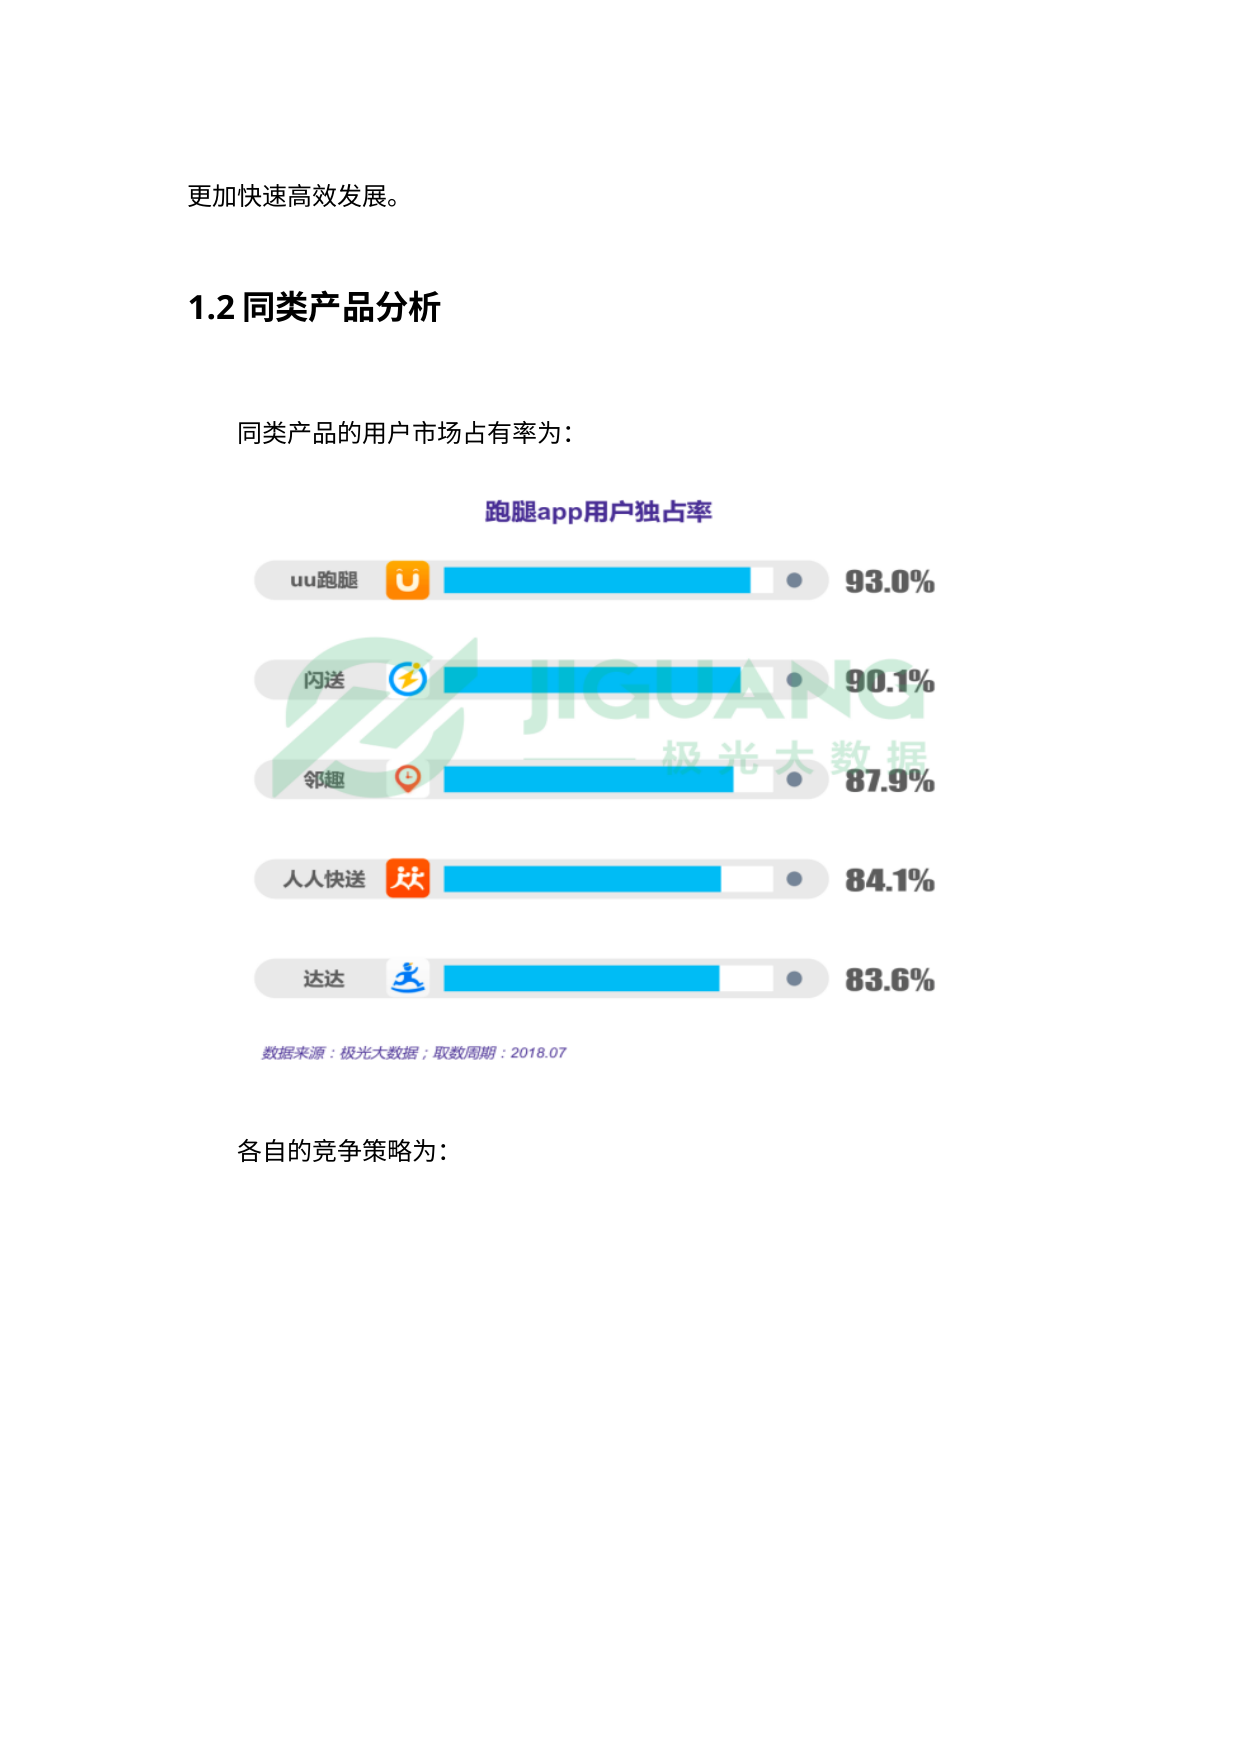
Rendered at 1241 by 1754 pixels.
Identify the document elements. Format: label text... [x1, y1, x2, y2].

picture [243, 482, 964, 1069]
text 各自的竞争策略为： [187, 1117, 1053, 1182]
text 同类产品的用户市场占有率为： [187, 399, 1053, 464]
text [187, 162, 1053, 227]
subtitle 1.2同类产品分析 [187, 272, 1053, 337]
